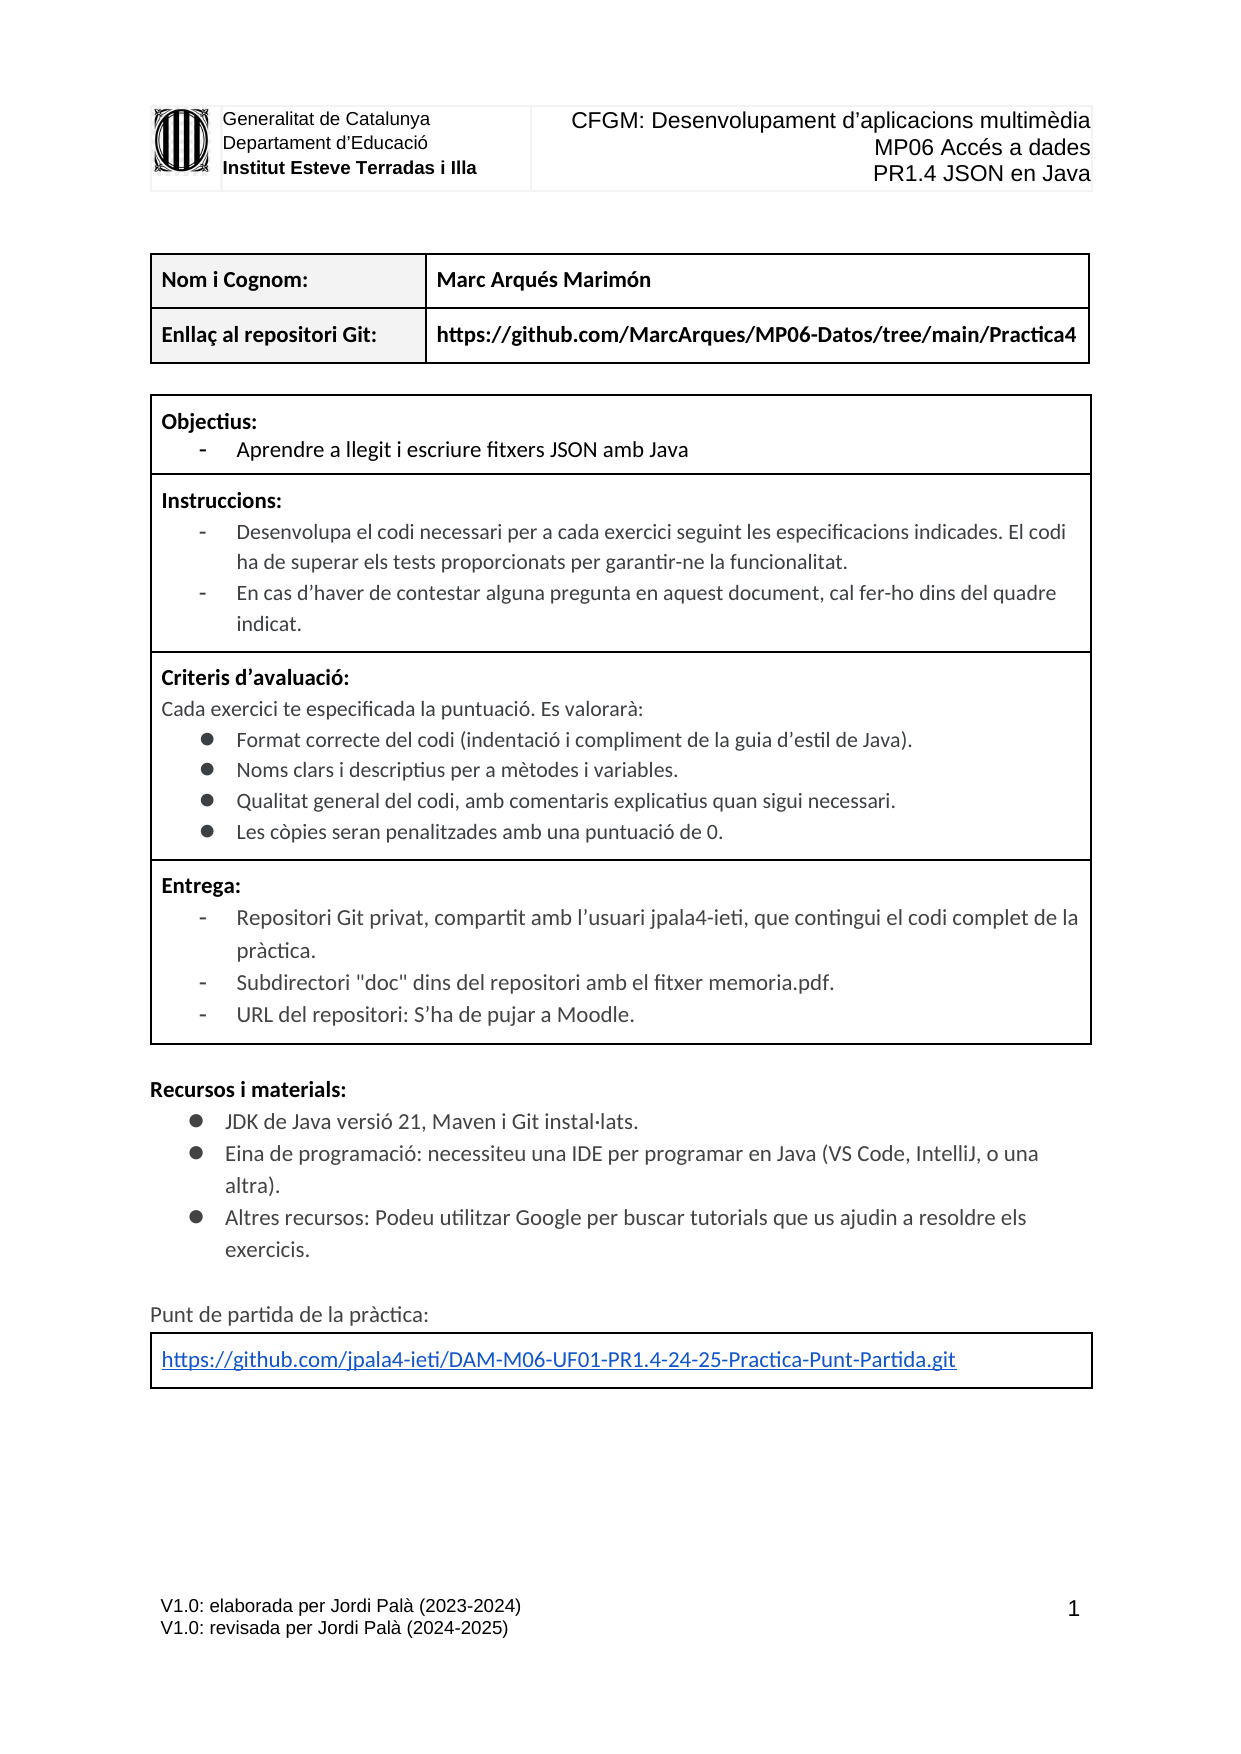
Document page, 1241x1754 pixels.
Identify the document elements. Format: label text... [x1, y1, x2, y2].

table_header https://github.com/jpala4-ieti/DAM-M06-UF01-PR1.4-24-25-Practica-Punt-Partida.git [152, 1334, 1091, 1387]
table_header Objectius: Aprendre a llegit i escriure fitxers JSON amb Java [152, 396, 1090, 473]
table_header Marc Arqués Marimón [427, 255, 1088, 307]
text Punt de partida de la pràctica: [150, 1300, 1090, 1328]
list Altres recursos: Podeu utilitzar Google per buscar tutorials que us ajudin a resoldre els exercicis. [187, 1203, 1090, 1264]
list Eina de programació: necessiteu una IDE per programar en Java (VS Code, IntelliJ, o una altra). [187, 1139, 1090, 1199]
table_cell Instruccions: Desenvolupa el codi necessari per a cada exercici seguint les especificacions indicades. El codi ha de superar els tests proporcionats per garantir-ne la funcionalitat. En cas d’haver de contestar alguna pregunta en aquest document, cal fer-ho dins del quadre indicat. [152, 475, 1090, 651]
text Recursos i materials: [150, 1075, 1090, 1103]
table_cell Criteris d’avaluació: Cada exercici te especificada la puntuació. Es valorarà: Format correcte del codi (indentació i compliment de la guia d’estil de Java). Noms clars i descriptius per a mètodes i variables. Qualitat general del codi, amb comentaris explicatius quan sigui necessari. Les còpies seran penalitzades amb una puntuació de 0. [152, 653, 1090, 859]
table_cell Enllaç al repositori Git: [152, 309, 425, 362]
table_header Nom i Cognom: [152, 255, 425, 307]
list JDK de Java versió 21, Maven i Git instal·lats. [187, 1107, 1090, 1135]
table_cell https://github.com/MarcArques/MP06-Datos/tree/main/Practica4 [427, 309, 1088, 362]
picture [152, 107, 211, 176]
table_cell Entrega: Repositori Git privat, compartit amb l’usuari jpala4-ieti, que contingui el codi complet de la pràctica. Subdirectori "doc" dins del repositori amb el fitxer memoria.pdf. URL del repositori: S’ha de pujar a Moodle. [152, 861, 1090, 1042]
